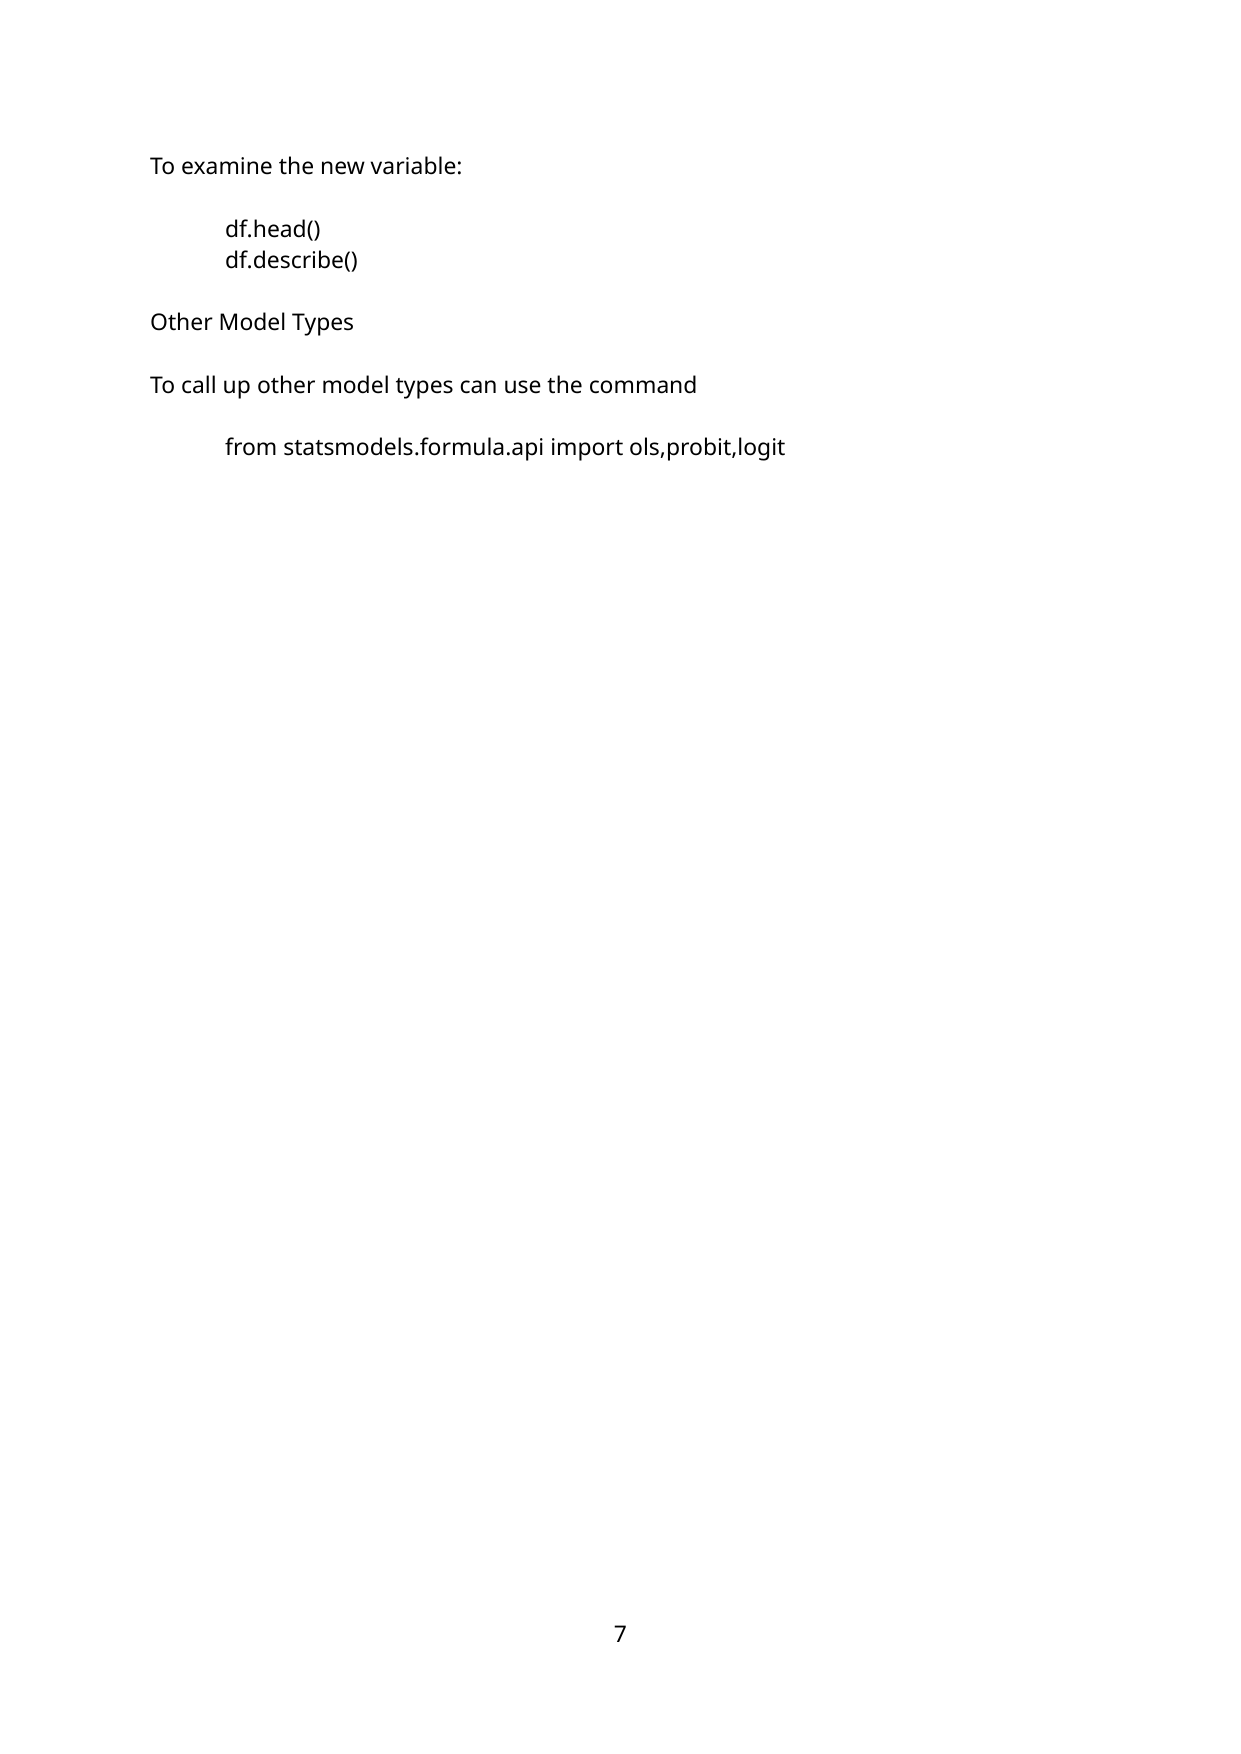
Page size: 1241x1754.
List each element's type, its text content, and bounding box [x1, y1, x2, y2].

text To examine the new variable: [150, 150, 1090, 181]
text df.describe() [225, 244, 1090, 275]
text from statsmodels.formula.api import ols,probit,logit [225, 431, 1090, 462]
text To call up other model types can use the command [150, 369, 1090, 400]
text df.head() [225, 212, 1090, 244]
text Other Model Types [150, 306, 1090, 337]
